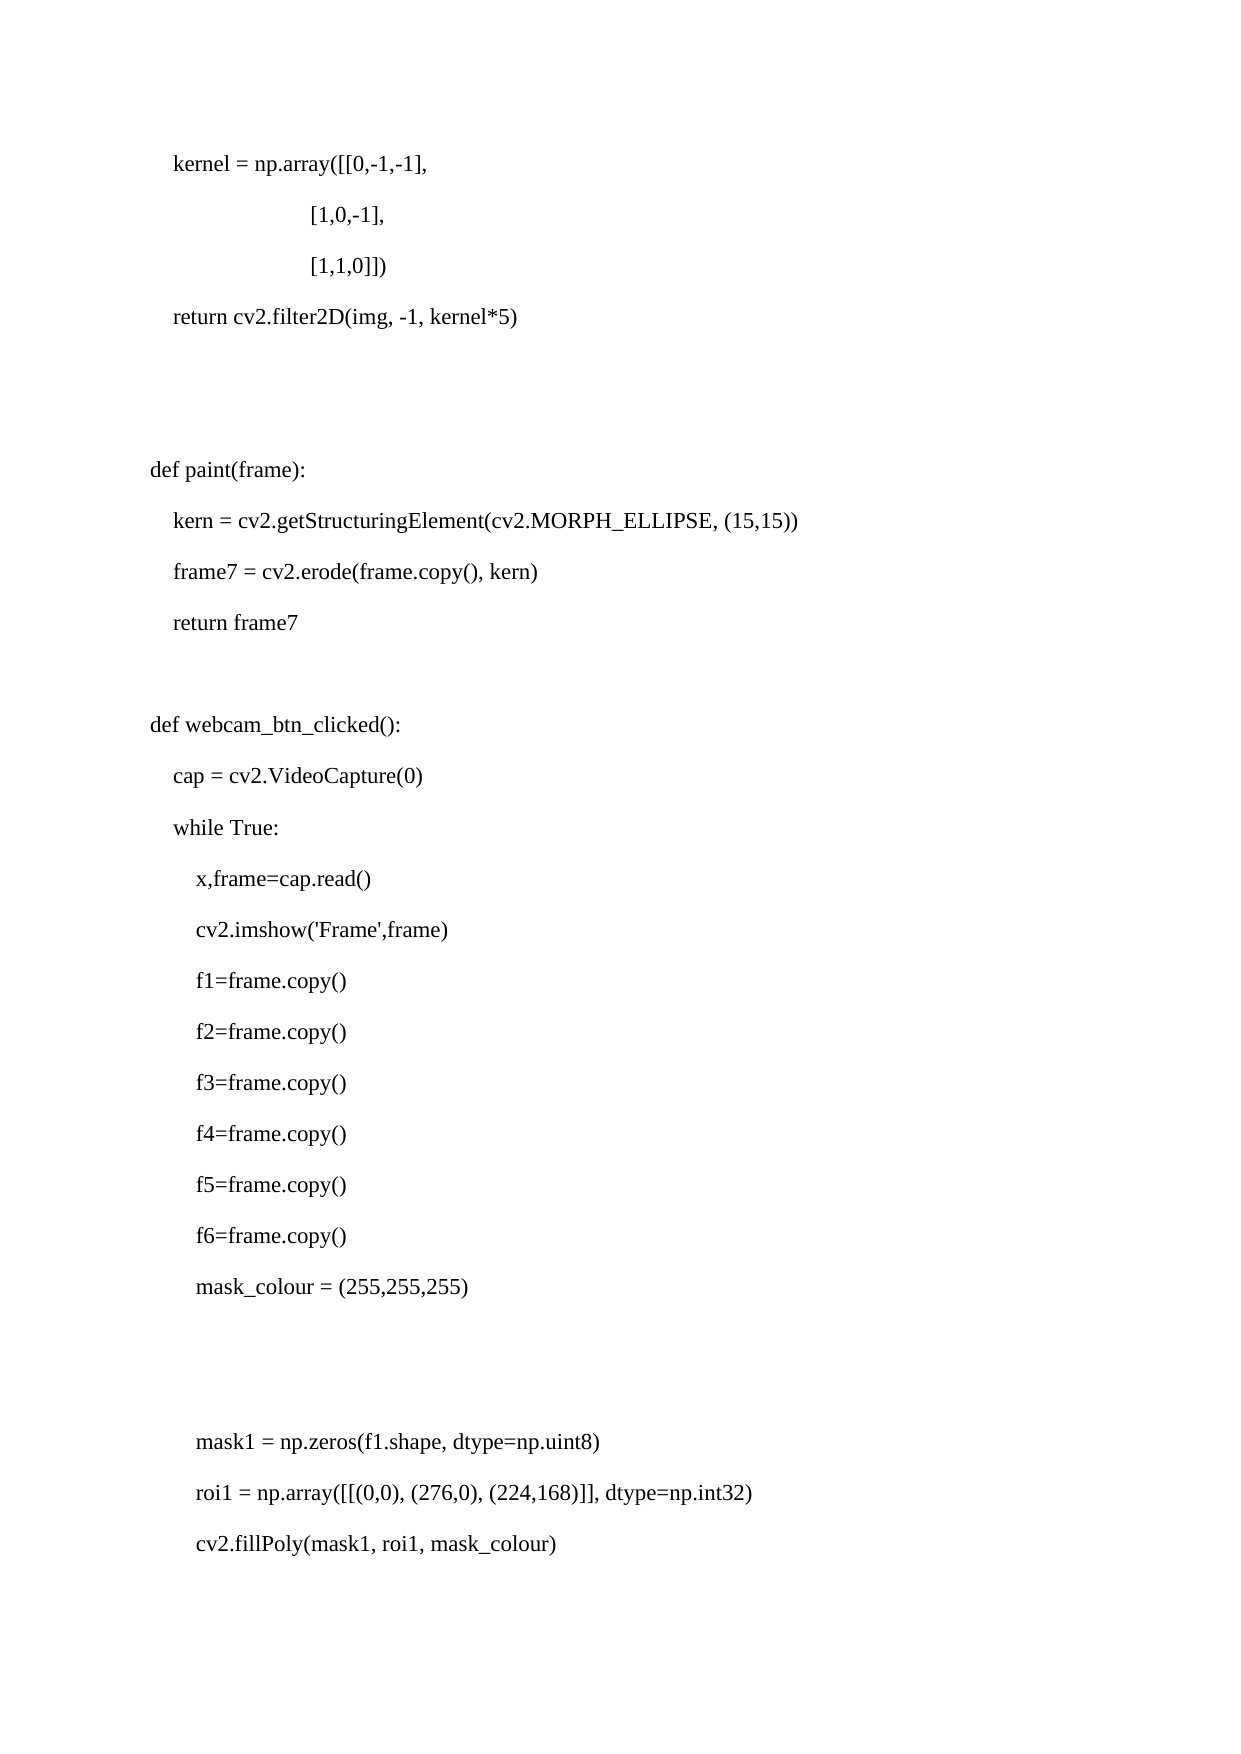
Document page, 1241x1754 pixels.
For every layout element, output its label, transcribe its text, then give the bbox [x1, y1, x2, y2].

text def webcam_btn_clicked(): [150, 711, 1090, 738]
text f6=frame.copy() [150, 1222, 1090, 1248]
text kernel = np.array([[0,-1,-1], [150, 150, 1090, 176]
text x,frame=cap.read() [150, 864, 1090, 891]
text cap = cv2.VideoCapture(0) [150, 762, 1090, 789]
text f3=frame.copy() [150, 1069, 1090, 1095]
text cv2.imshow('Frame',frame) [150, 916, 1090, 942]
text mask_colour = (255,255,255) [150, 1273, 1090, 1299]
text def paint(frame): [150, 456, 1090, 483]
text cv2.fillPoly(mask1, roi1, mask_colour) [150, 1530, 1090, 1556]
text mask1 = np.zeros(f1.shape, dtype=np.uint8) [150, 1428, 1090, 1454]
text f1=frame.copy() [150, 967, 1090, 993]
text f2=frame.copy() [150, 1018, 1090, 1044]
text f5=frame.copy() [150, 1171, 1090, 1197]
text roi1 = np.array([[(0,0), (276,0), (224,168)]], dtype=np.int32) [150, 1479, 1090, 1505]
text while True: [150, 813, 1090, 840]
text frame7 = cv2.erode(frame.copy(), kern) [150, 558, 1090, 585]
text return frame7 [150, 609, 1090, 636]
text [1,1,0]]) [150, 252, 1090, 278]
text return cv2.filter2D(img, -1, kernel*5) [150, 303, 1090, 329]
text [1,0,-1], [150, 201, 1090, 227]
text kern = cv2.getStructuringElement(cv2.MORPH_ELLIPSE, (15,15)) [150, 507, 1090, 534]
text f4=frame.copy() [150, 1120, 1090, 1146]
